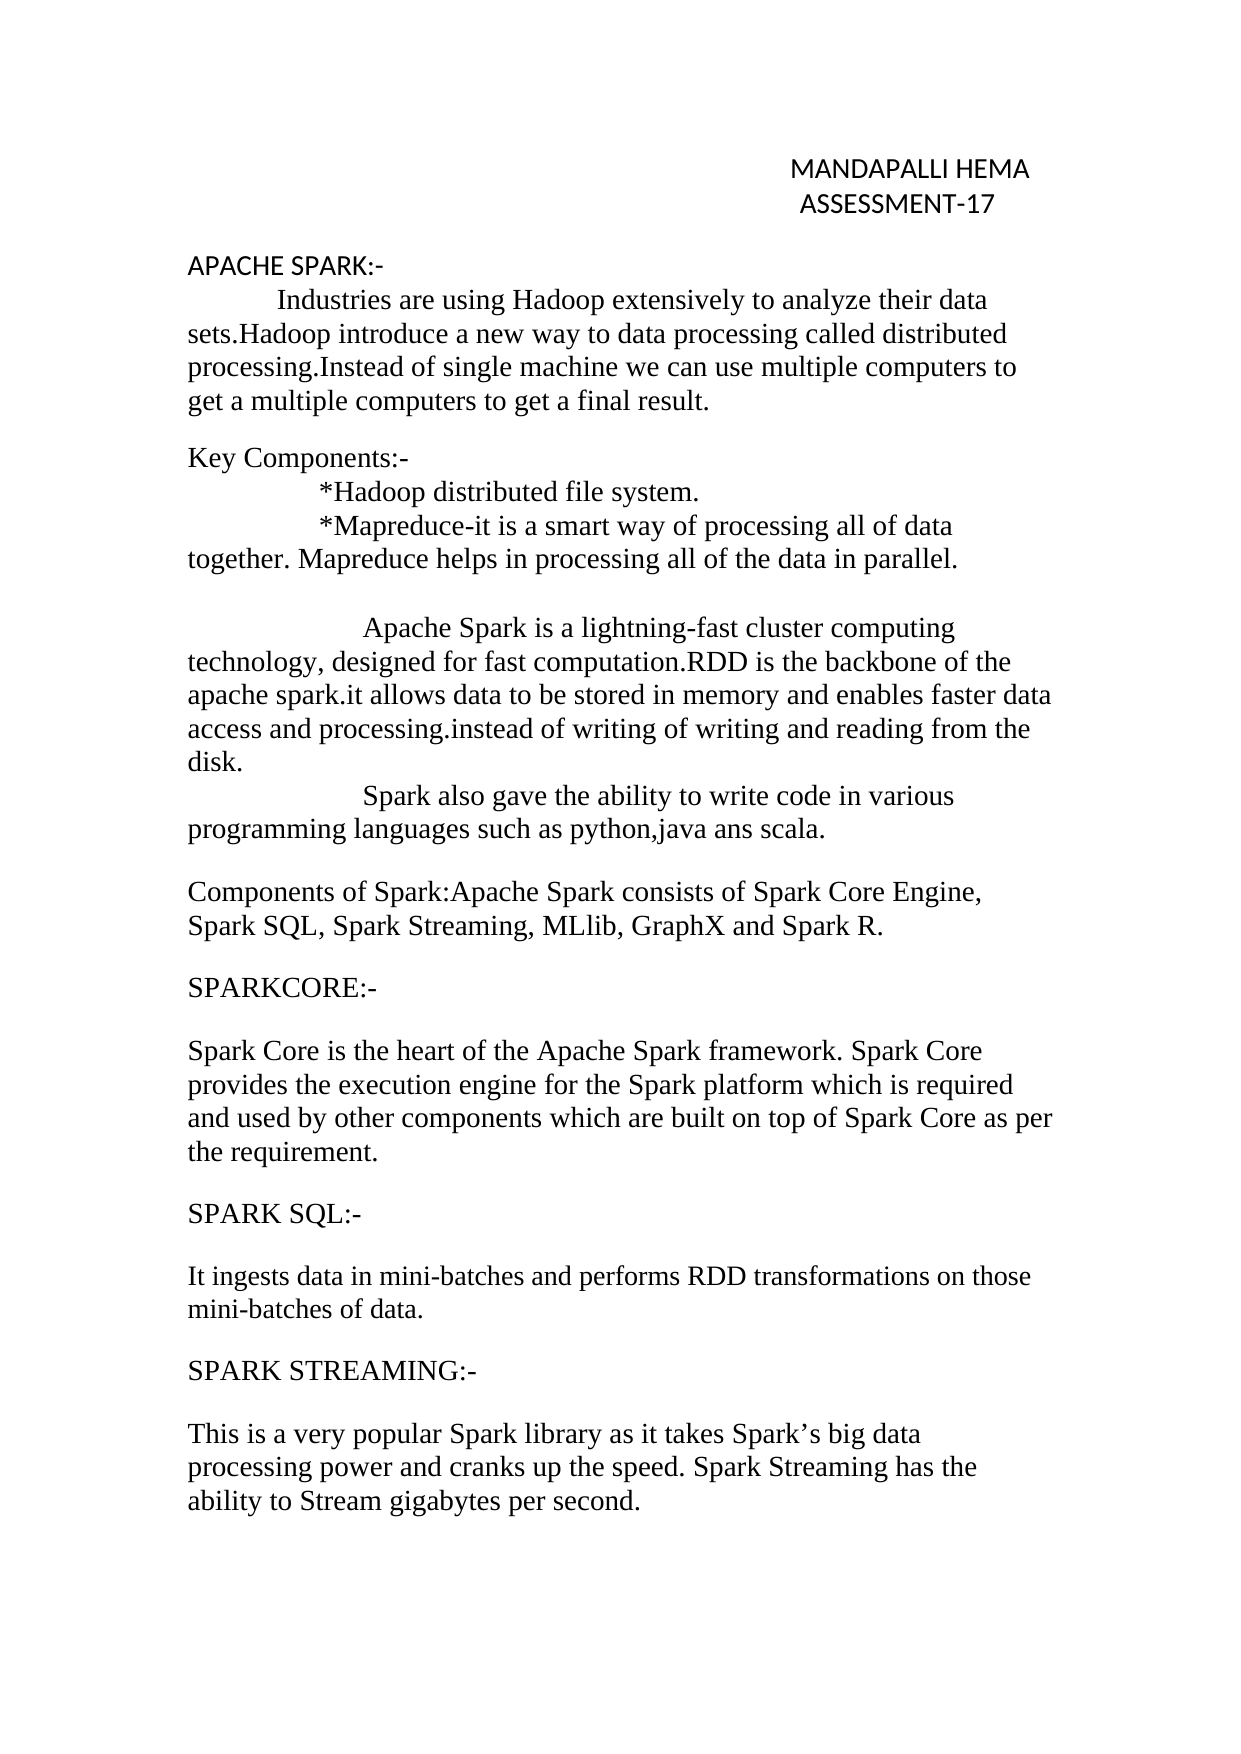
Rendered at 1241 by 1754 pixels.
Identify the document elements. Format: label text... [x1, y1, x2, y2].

text SPARK SQL:- [187, 1197, 1053, 1230]
text Apache Spark is a lightning-fast cluster computing technology, designed for fast computation.RDD is the backbone of the apache spark.it allows data to be stored in memory and enables faster data access and processing.instead of writing of writing and reading from the disk. [187, 610, 1053, 778]
text SPARKCORE:- [187, 971, 1053, 1004]
text ASSESSMENT-17 [187, 186, 1053, 221]
text Spark Core is the heart of the Apache Spark framework. Spark Core provides the execution engine for the Spark platform which is required and used by other components which are built on top of Spark Core as per the requirement. [187, 1033, 1053, 1167]
text *Mapreduce-it is a smart way of processing all of data together. Mapreduce helps in processing all of the data in parallel. [187, 508, 1053, 575]
text APACHE SPARK:- [187, 247, 1053, 282]
text This is a very popular Spark library as it takes Spark’s big data processing power and cranks up the speed. Spark Streaming has the ability to Stream gigabytes per second. [187, 1416, 1053, 1517]
text Spark also gave the ability to write code in various programming languages such as python,java ans scala. [187, 778, 1053, 845]
text Components of Spark:Apache Spark consists of Spark Core Engine, Spark SQL, Spark Streaming, MLlib, GraphX and Spark R. [187, 874, 1053, 941]
text Industries are using Hadoop extensively to analyze their data sets.Hadoop introduce a new way to data processing called distributed processing.Instead of single machine we can use multiple computers to get a multiple computers to get a final result. [187, 282, 1053, 416]
text *Hadoop distributed file system. [187, 474, 1053, 508]
text SPARK STREAMING:- [187, 1353, 1053, 1387]
text Key Components:- [187, 441, 1053, 474]
text It ingests data in mini-batches and performs RDD transformations on those mini-batches of data. [187, 1259, 1053, 1324]
text MANDAPALLI HEMA [187, 150, 1053, 186]
